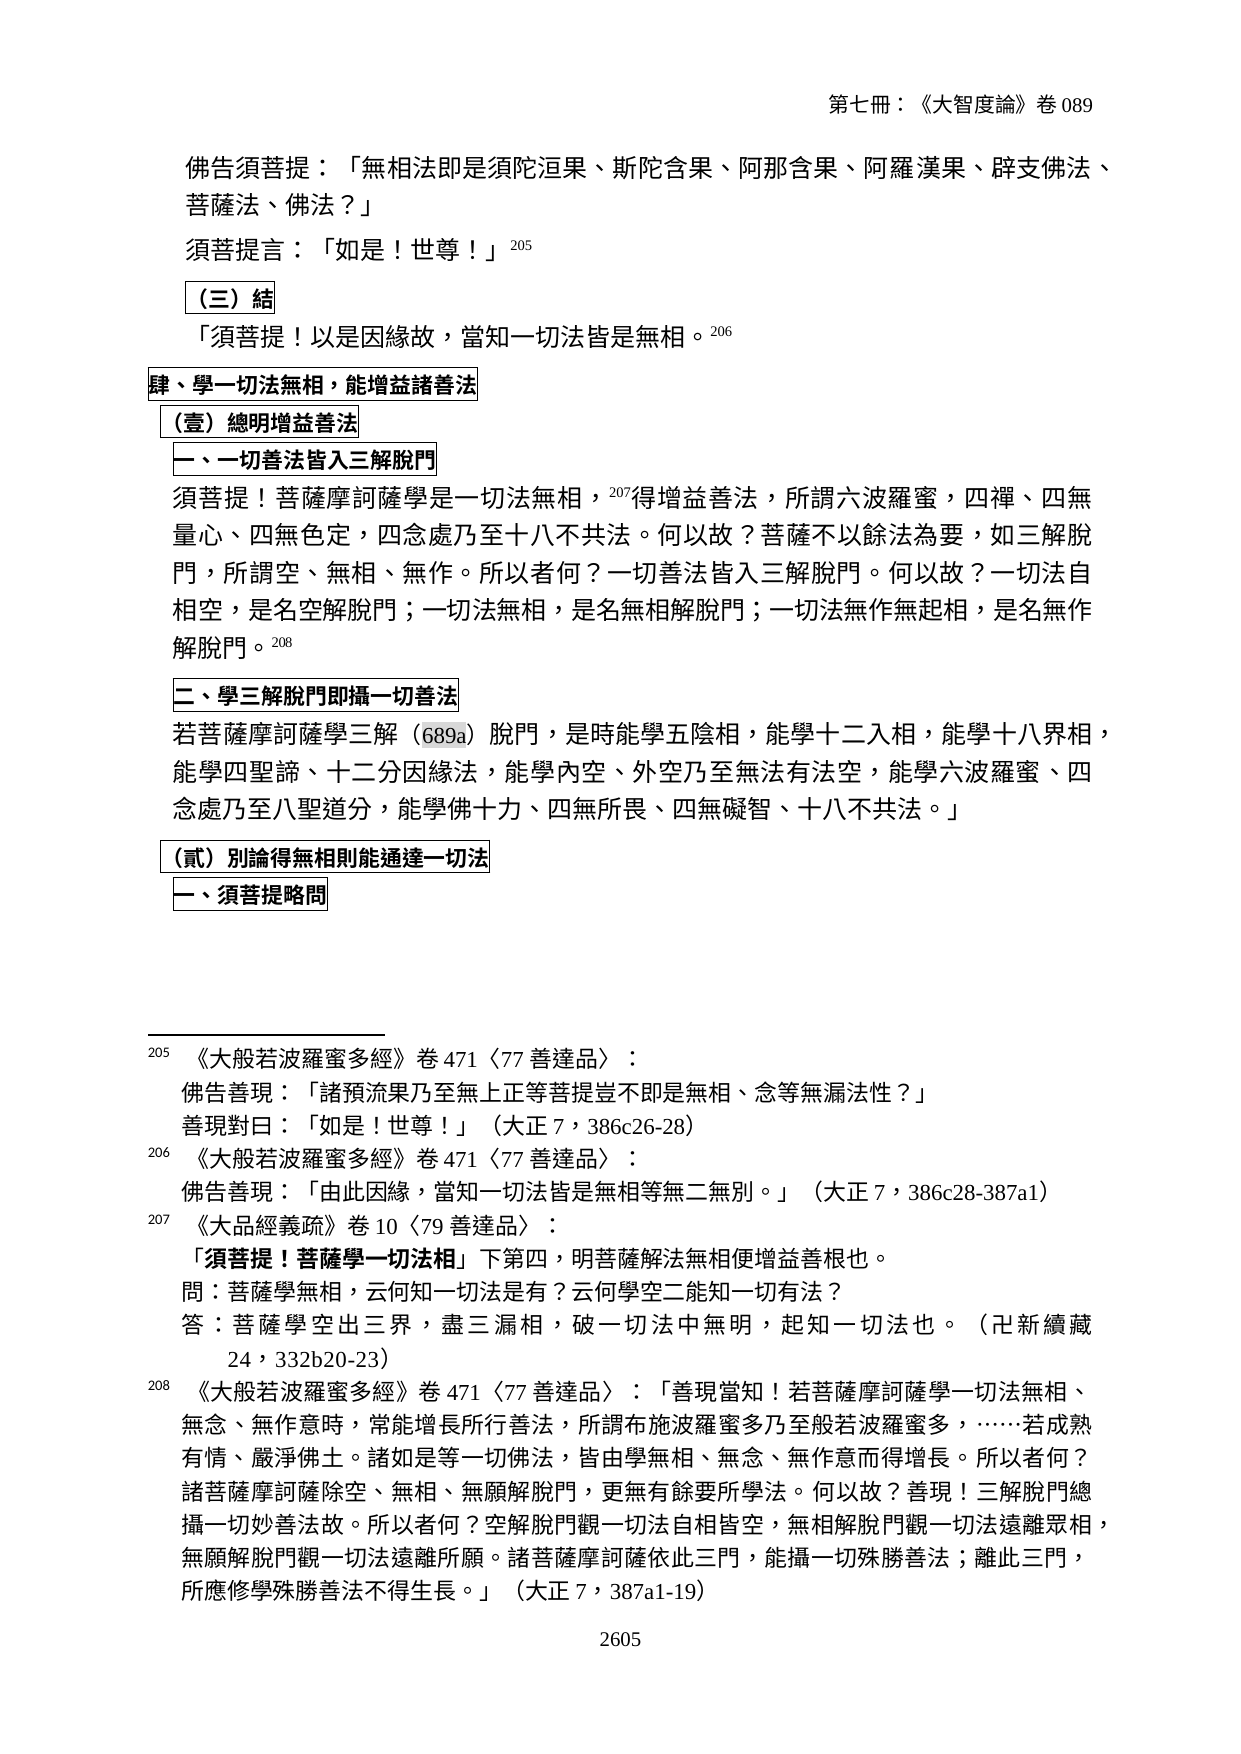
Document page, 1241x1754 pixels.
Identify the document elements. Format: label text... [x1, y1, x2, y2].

text 「須菩提！以是因緣故，當知一切法皆是無相。 [185, 316, 1092, 354]
text 須菩提！菩薩摩訶薩學是一切法無相，得增益善法，所謂六波羅蜜，四禪、四無量心、四無色定，四念處乃至十八不共法。何以故？菩薩不以餘法為要，如三解脫門，所謂空、無相、無作。所以者何？一切善法皆入三解脫門。何以故？一切法自相空，是名空解脫門；一切法無相，是名無相解脫門；一切法無作無起相，是名無作解脫門。 [173, 478, 1092, 665]
text （三）結 [185, 279, 1092, 316]
text 佛告須菩提：「無相法即是須陀洹果、斯陀含果、阿那含果、阿羅漢果、辟支佛法、菩薩法、佛法？」 [185, 148, 1092, 223]
text 二、學三解脫門即攝一切善法 [173, 676, 1092, 714]
text （壹）總明增益善法 [160, 403, 1092, 440]
text 一、須菩提略問 [173, 875, 1092, 913]
text （貳）別論得無相則能通達一切法 [160, 838, 1092, 875]
text 一、一切善法皆入三解脫門 [173, 440, 1092, 478]
text 須菩提言：「如是！世尊！」 [185, 230, 1092, 268]
text 肆、學一切法無相，能增益諸善法 [148, 365, 1092, 403]
text 若菩薩摩訶薩學三解（689a）脫門，是時能學五陰相，能學十二入相，能學十八界相，能學四聖諦、十二分因緣法，能學內空、外空乃至無法有法空，能學六波羅蜜、四念處乃至八聖道分，能學佛十力、四無所畏、四無礙智、十八不共法。」 [173, 714, 1092, 826]
